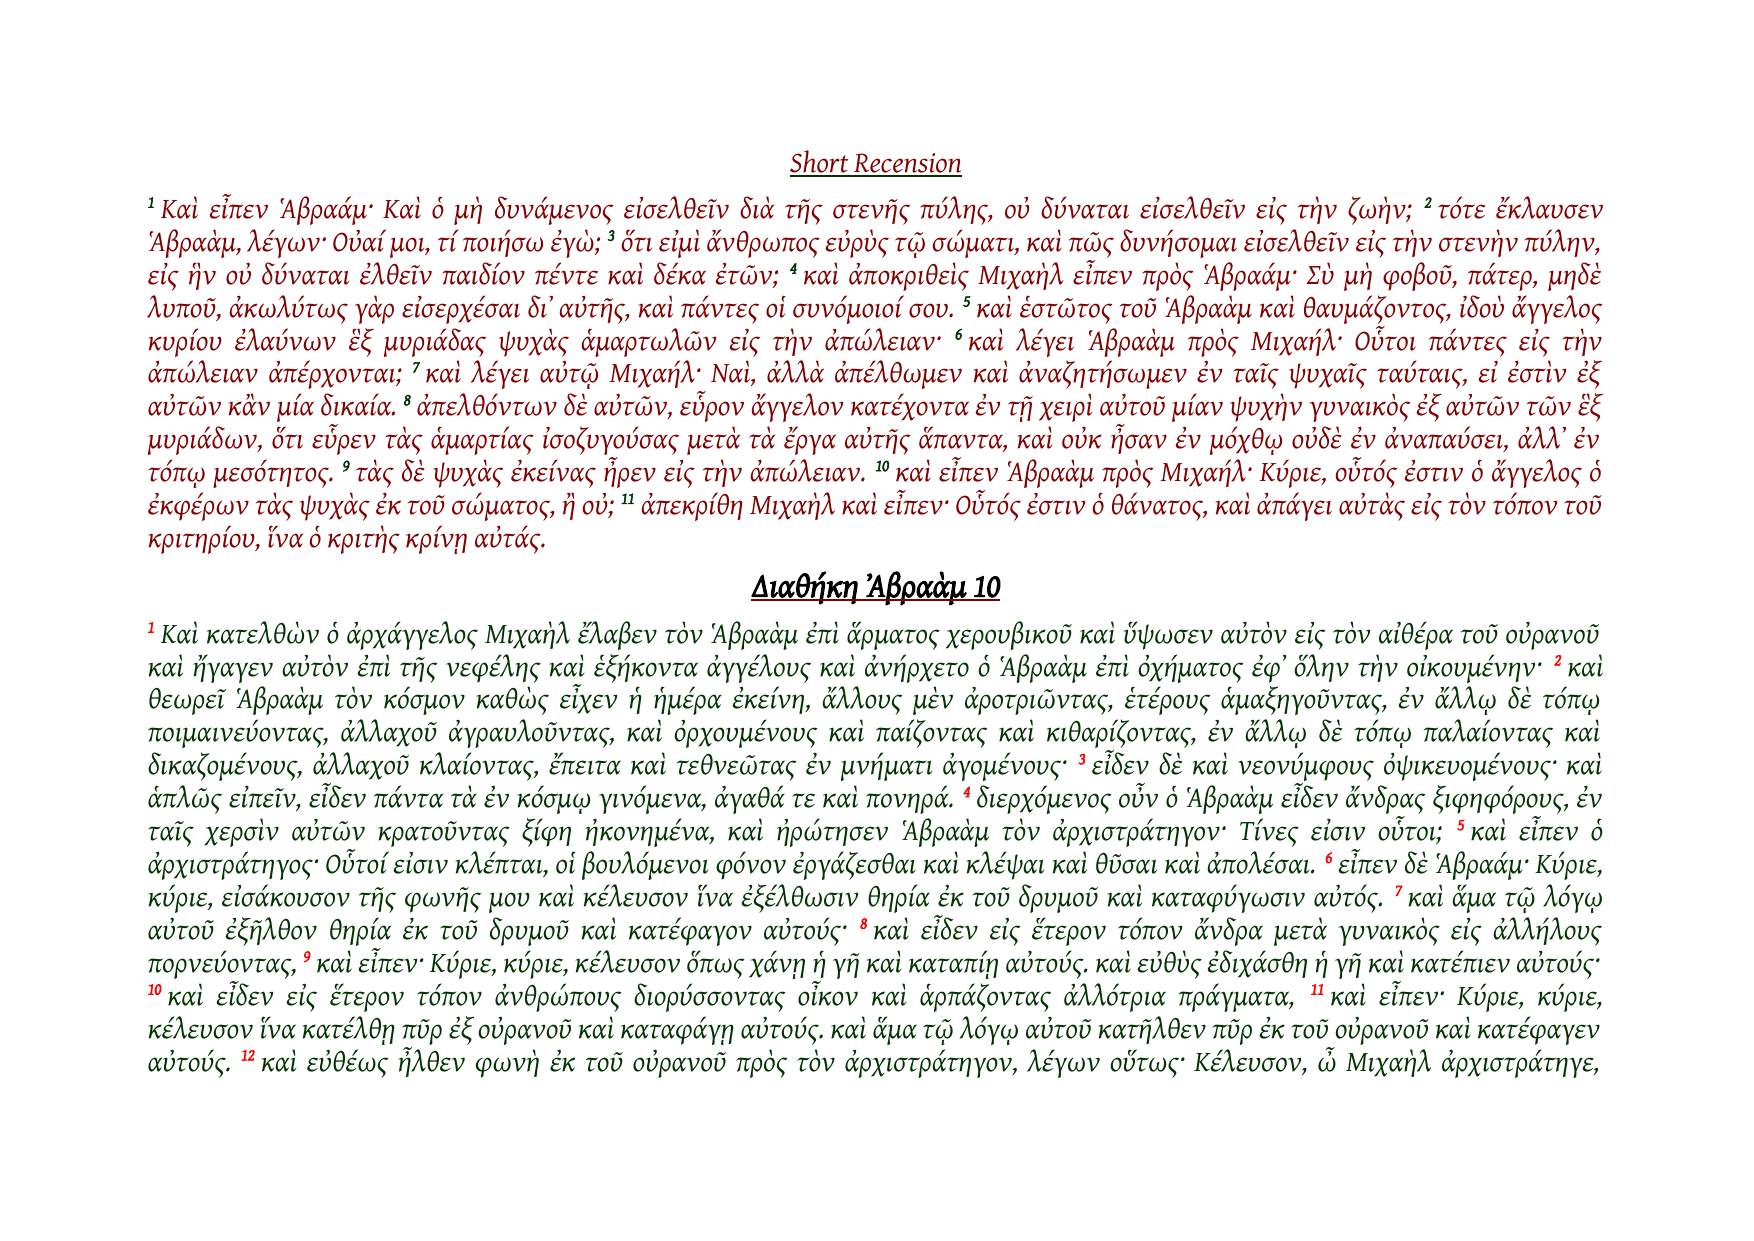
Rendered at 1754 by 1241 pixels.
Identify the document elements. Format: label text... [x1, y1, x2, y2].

text Διαθήκη Ἀβραὰμ 10 [148, 568, 1606, 605]
text 1 Καὶ εἶπεν Ἁβραάμ· Καὶ ὁ μὴ δυνάμενος εἰσελθεῖν διὰ τῆς στενῆς πύλης, οὐ δύναται εἰσελθεῖν εἰς τὴν ζωὴν; 2 τότε ἔκλαυσεν Ἁβραὰμ, λέγων· Οὐαί μοι, τί ποιήσω ἐγὼ; 3 ὅτι εἰμὶ ἄνθρωπος εὐρὺς τῷ σώματι, καὶ πῶς δυνήσομαι εἰσελθεῖν εἰς τὴν στενὴν πύλην, εἰς ἣν οὐ δύναται ἐλθεῖν παιδίον πέντε καὶ δέκα ἐτῶν; 4 καὶ ἀποκριθεὶς Μιχαὴλ εἶπεν πρὸς Ἁβραάμ· Σὺ μὴ φοβοῦ, πάτερ, μηδὲ λυποῦ, ἀκωλύτως γὰρ εἰσερχέσαι δι᾽ αὐτῆς, καὶ πάντες οἱ συνόμοιοί σου. 5 καὶ ἑστῶτος τοῦ Ἁβραὰμ καὶ θαυμάζοντος, ἰδοὺ ἄγγελος κυρίου ἐλαύνων ἓξ μυριάδας ψυχὰς ἁμαρτωλῶν εἰς τὴν ἀπώλειαν· 6 καὶ λέγει Ἁβραὰμ πρὸς Μιχαήλ· Οὗτοι πάντες εἰς τὴν ἀπώλειαν ἀπέρχονται; 7 καὶ λέγει αὐτῷ Μιχαήλ· Ναὶ, ἀλλὰ ἀπέλθωμεν καὶ ἀναζητήσωμεν ἐν ταῖς ψυχαῖς ταύταις, εἰ ἐστὶν ἐξ αὐτῶν κἂν μία δικαία. 8 ἀπελθόντων δὲ αὐτῶν, εὗρον ἄγγελον κατέχοντα ἐν τῇ χειρὶ αὐτοῦ μίαν ψυχὴν γυναικὸς ἐξ αὐτῶν τῶν ἓξ μυριάδων, ὅτι εὗρεν τὰς ἁμαρτίας ἰσοζυγούσας μετὰ τὰ ἔργα αὐτῆς ἅπαντα, καὶ οὐκ ἦσαν ἐν μόχθῳ οὐδὲ ἐν ἀναπαύσει, ἀλλ᾽ ἐν τόπῳ μεσότητος. 9 τὰς δὲ ψυχὰς ἐκείνας ἦρεν εἰς τὴν ἀπώλειαν. 10 καὶ εἶπεν Ἁβραὰμ πρὸς Μιχαήλ· Κύριε, οὗτός ἐστιν ὁ ἄγγελος ὁ ἐκφέρων τὰς ψυχὰς ἐκ τοῦ σώματος, ἢ οὐ; 11 ἀπεκρίθη Μιχαὴλ καὶ εἶπεν· Οὗτός ἐστιν ὁ θάνατος, καὶ ἀπάγει αὐτὰς εἰς τὸν τόπον τοῦ κριτηρίου, ἵνα ὁ κριτὴς κρίνῃ αὐτάς. [148, 193, 1606, 555]
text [148, 618, 1606, 1079]
text Short Recension [148, 148, 1606, 181]
